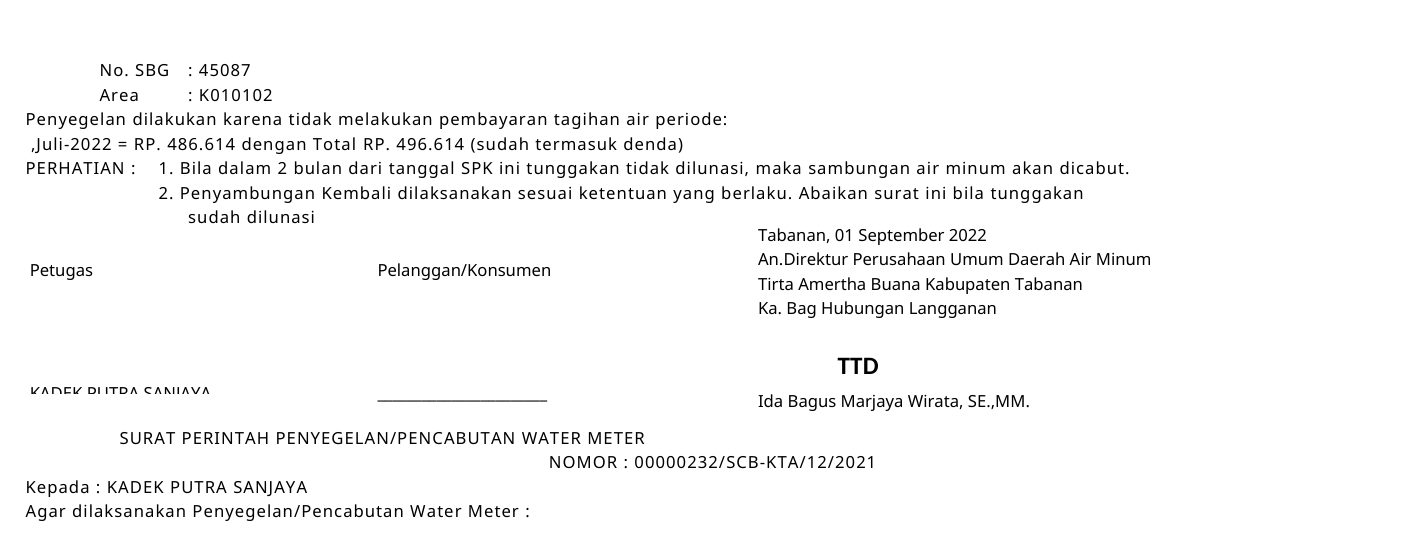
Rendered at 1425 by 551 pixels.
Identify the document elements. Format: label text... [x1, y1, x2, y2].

text Kepada : KADEK PUTRA SANJAYA [25, 475, 1399, 498]
text Penyegelan dilakukan karena tidak melakukan pembayaran tagihan air periode: [25, 108, 1399, 131]
text sudah dilunasi [25, 206, 1399, 229]
text Area : K010102 [25, 83, 1399, 106]
text ,Juli-2022 = RP. 486.614 dengan Total RP. 496.614 (sudah termasuk denda) [25, 132, 1399, 155]
text 2. Penyambungan Kembali dilaksanakan sesuai ketentuan yang berlaku. Abaikan surat ini bila tunggakan [25, 181, 1399, 204]
text SURAT PERINTAH PENYEGELAN/PENCABUTAN WATER METER [25, 426, 1399, 449]
text Agar dilaksanakan Penyegelan/Pencabutan Water Meter : [25, 500, 1399, 522]
text No. SBG : 45087 [25, 59, 1399, 82]
text NOMOR : 00000232/SCB-KTA/12/2021 [25, 451, 1399, 473]
text PERHATIAN : 1. Bila dalam 2 bulan dari tanggal SPK ini tunggakan tidak dilunasi, maka sambungan air minum akan dicabut. [25, 157, 1399, 180]
